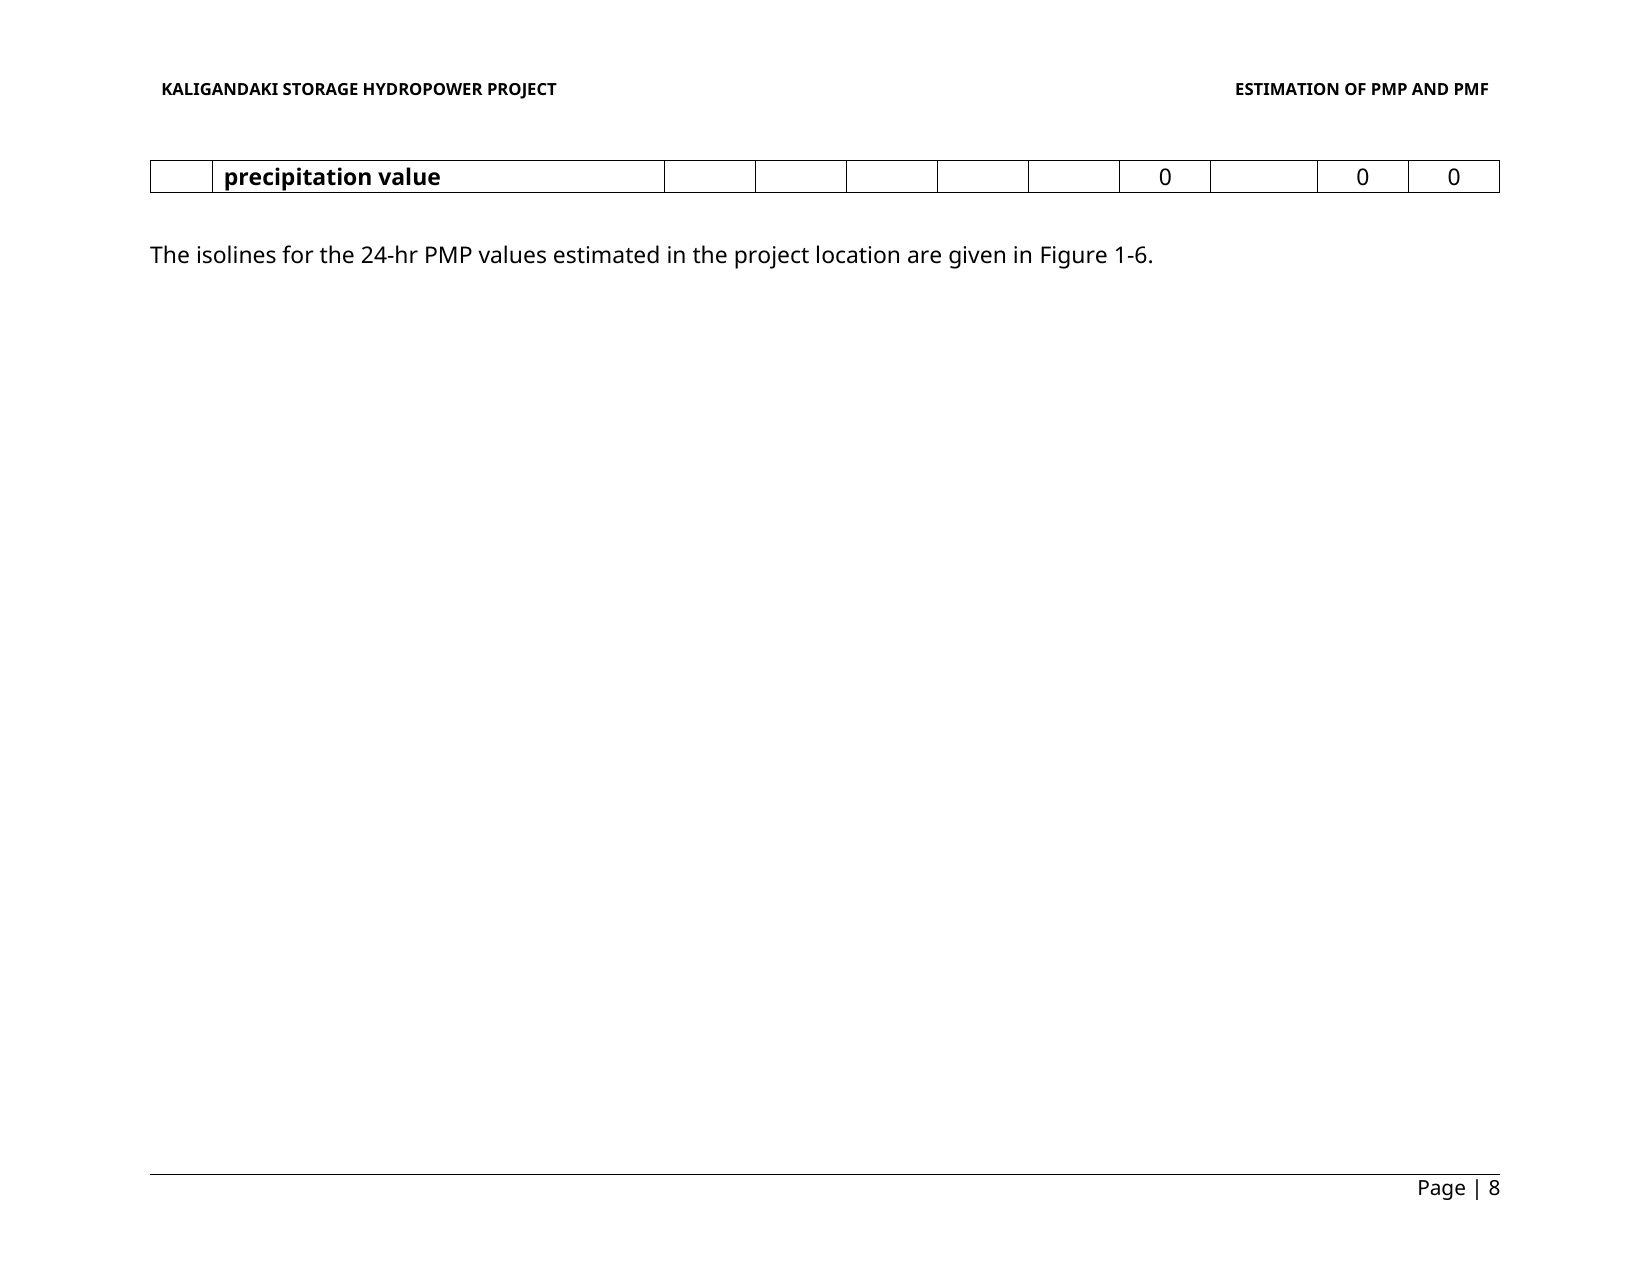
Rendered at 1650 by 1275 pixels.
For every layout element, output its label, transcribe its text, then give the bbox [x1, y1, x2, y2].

table_cell 175.5 [938, 161, 1028, 192]
table_cell 211.90 [1120, 161, 1210, 192]
table_cell 331.00 [1318, 161, 1408, 192]
table_cell Maximum recorded daily precipitation value [213, 161, 664, 192]
table_cell 208.5 [847, 161, 937, 192]
table_cell 88.8 [665, 161, 755, 192]
table_cell 384.20 [1211, 161, 1317, 192]
table_cell 212.2 [1029, 161, 1119, 192]
table_cell 86.6 [756, 161, 846, 192]
table_cell 247.20 [1409, 161, 1499, 192]
text The isolines for the 24-hr PMP values estimated in the project location are given in Figure 1-6. [150, 239, 1500, 270]
table_cell 15 [151, 161, 212, 192]
